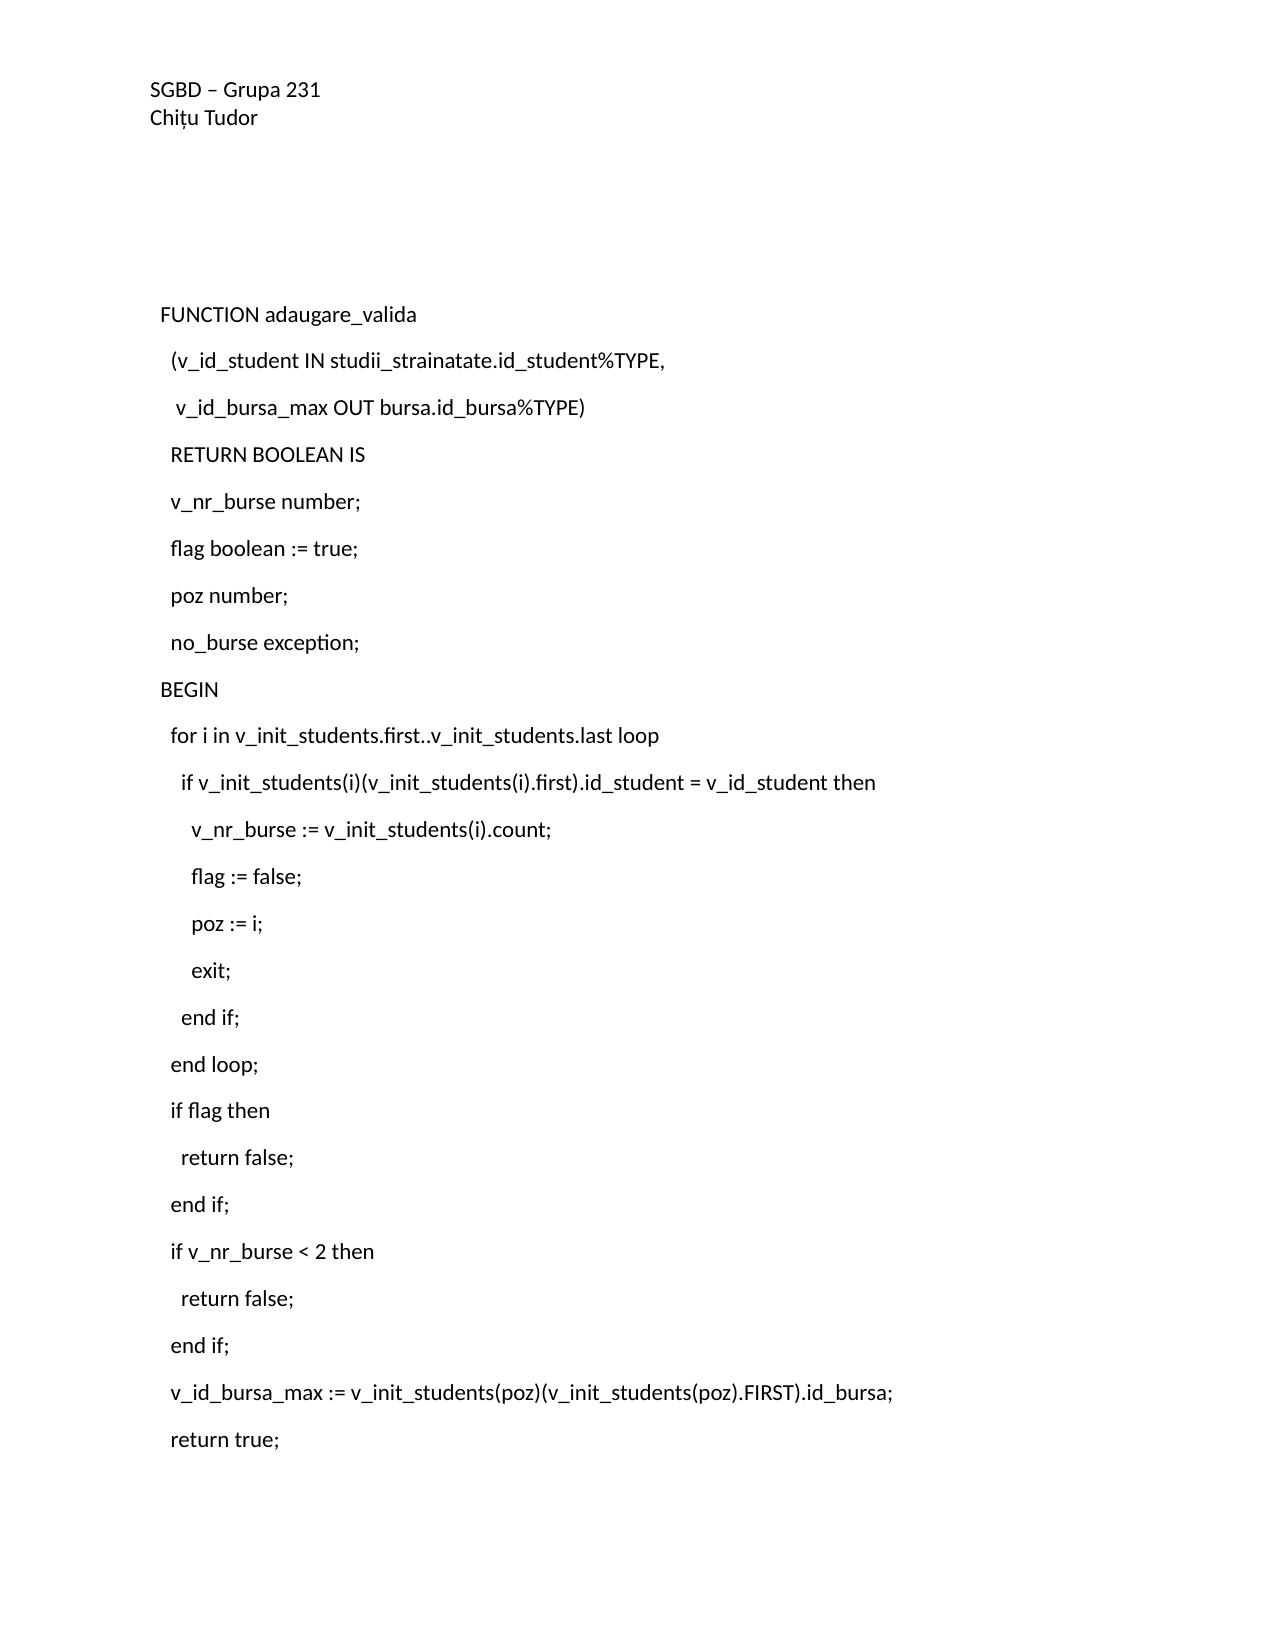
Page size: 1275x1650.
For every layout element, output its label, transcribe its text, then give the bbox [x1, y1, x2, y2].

text end if; [150, 1331, 1125, 1359]
text FUNCTION adaugare_valida [150, 300, 1125, 328]
text if v_nr_burse < 2 then [150, 1237, 1125, 1265]
text if v_init_students(i)(v_init_students(i).first).id_student = v_id_student then [150, 768, 1125, 796]
text no_burse exception; [150, 628, 1125, 656]
text end if; [150, 1003, 1125, 1031]
text v_id_bursa_max := v_init_students(poz)(v_init_students(poz).FIRST).id_bursa; [150, 1378, 1125, 1406]
text end if; [150, 1190, 1125, 1218]
text (v_id_student IN studii_strainatate.id_student%TYPE, [150, 347, 1125, 374]
text v_id_bursa_max OUT bursa.id_bursa%TYPE) [150, 393, 1125, 421]
text return true; [150, 1425, 1125, 1453]
text flag := false; [150, 862, 1125, 890]
text end loop; [150, 1050, 1125, 1078]
text exit; [150, 956, 1125, 984]
text for i in v_init_students.first..v_init_students.last loop [150, 722, 1125, 749]
text return false; [150, 1284, 1125, 1312]
text BEGIN [150, 675, 1125, 703]
text v_nr_burse number; [150, 487, 1125, 515]
text flag boolean := true; [150, 534, 1125, 562]
text RETURN BOOLEAN IS [150, 440, 1125, 468]
text v_nr_burse := v_init_students(i).count; [150, 815, 1125, 843]
text if flag then [150, 1097, 1125, 1124]
text poz number; [150, 581, 1125, 609]
text return false; [150, 1143, 1125, 1171]
text poz := i; [150, 909, 1125, 937]
